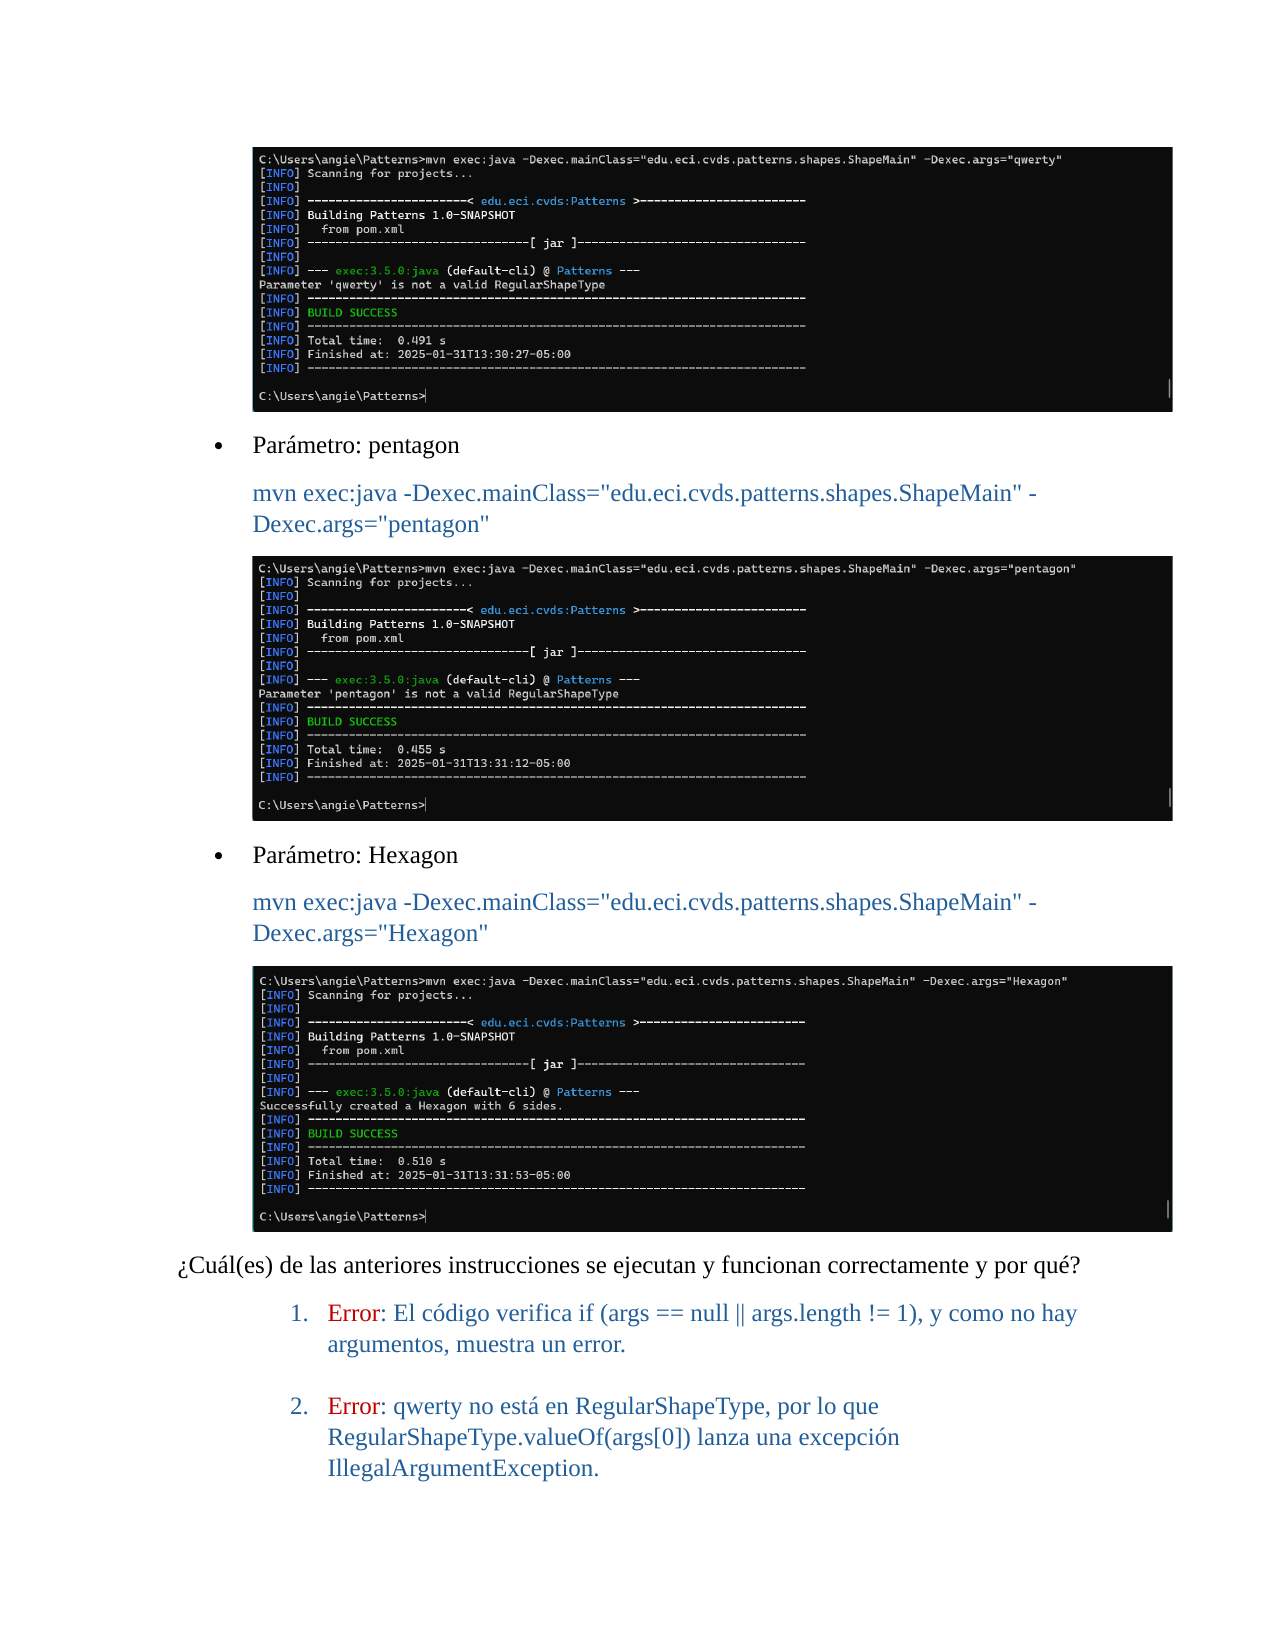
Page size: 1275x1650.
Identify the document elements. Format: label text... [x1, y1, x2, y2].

list Parámetro: pentagon [215, 430, 1098, 459]
list Parámetro: Hexagon [215, 840, 1098, 868]
text mvn exec:java -Dexec.mainClass="edu.eci.cvds.patterns.shapes.ShapeMain" -Dexec.args="pentagon" [252, 478, 1098, 538]
list Error: El código verifica if (args == null || args.length != 1), y como no hay argumentos, muestra un error. [290, 1298, 1098, 1358]
picture [252, 966, 1173, 1232]
text ¿Cuál(es) de las anteriores instrucciones se ejecutan y funcionan correctamente y por qué? [177, 1251, 1098, 1279]
picture [252, 556, 1173, 821]
list Error: qwerty no está en RegularShapeType, por lo que RegularShapeType.valueOf(args[0]) lanza una excepción IllegalArgumentException. [290, 1391, 1098, 1482]
text mvn exec:java -Dexec.mainClass="edu.eci.cvds.patterns.shapes.ShapeMain" -Dexec.args="Hexagon" [252, 887, 1098, 947]
picture [252, 147, 1173, 412]
